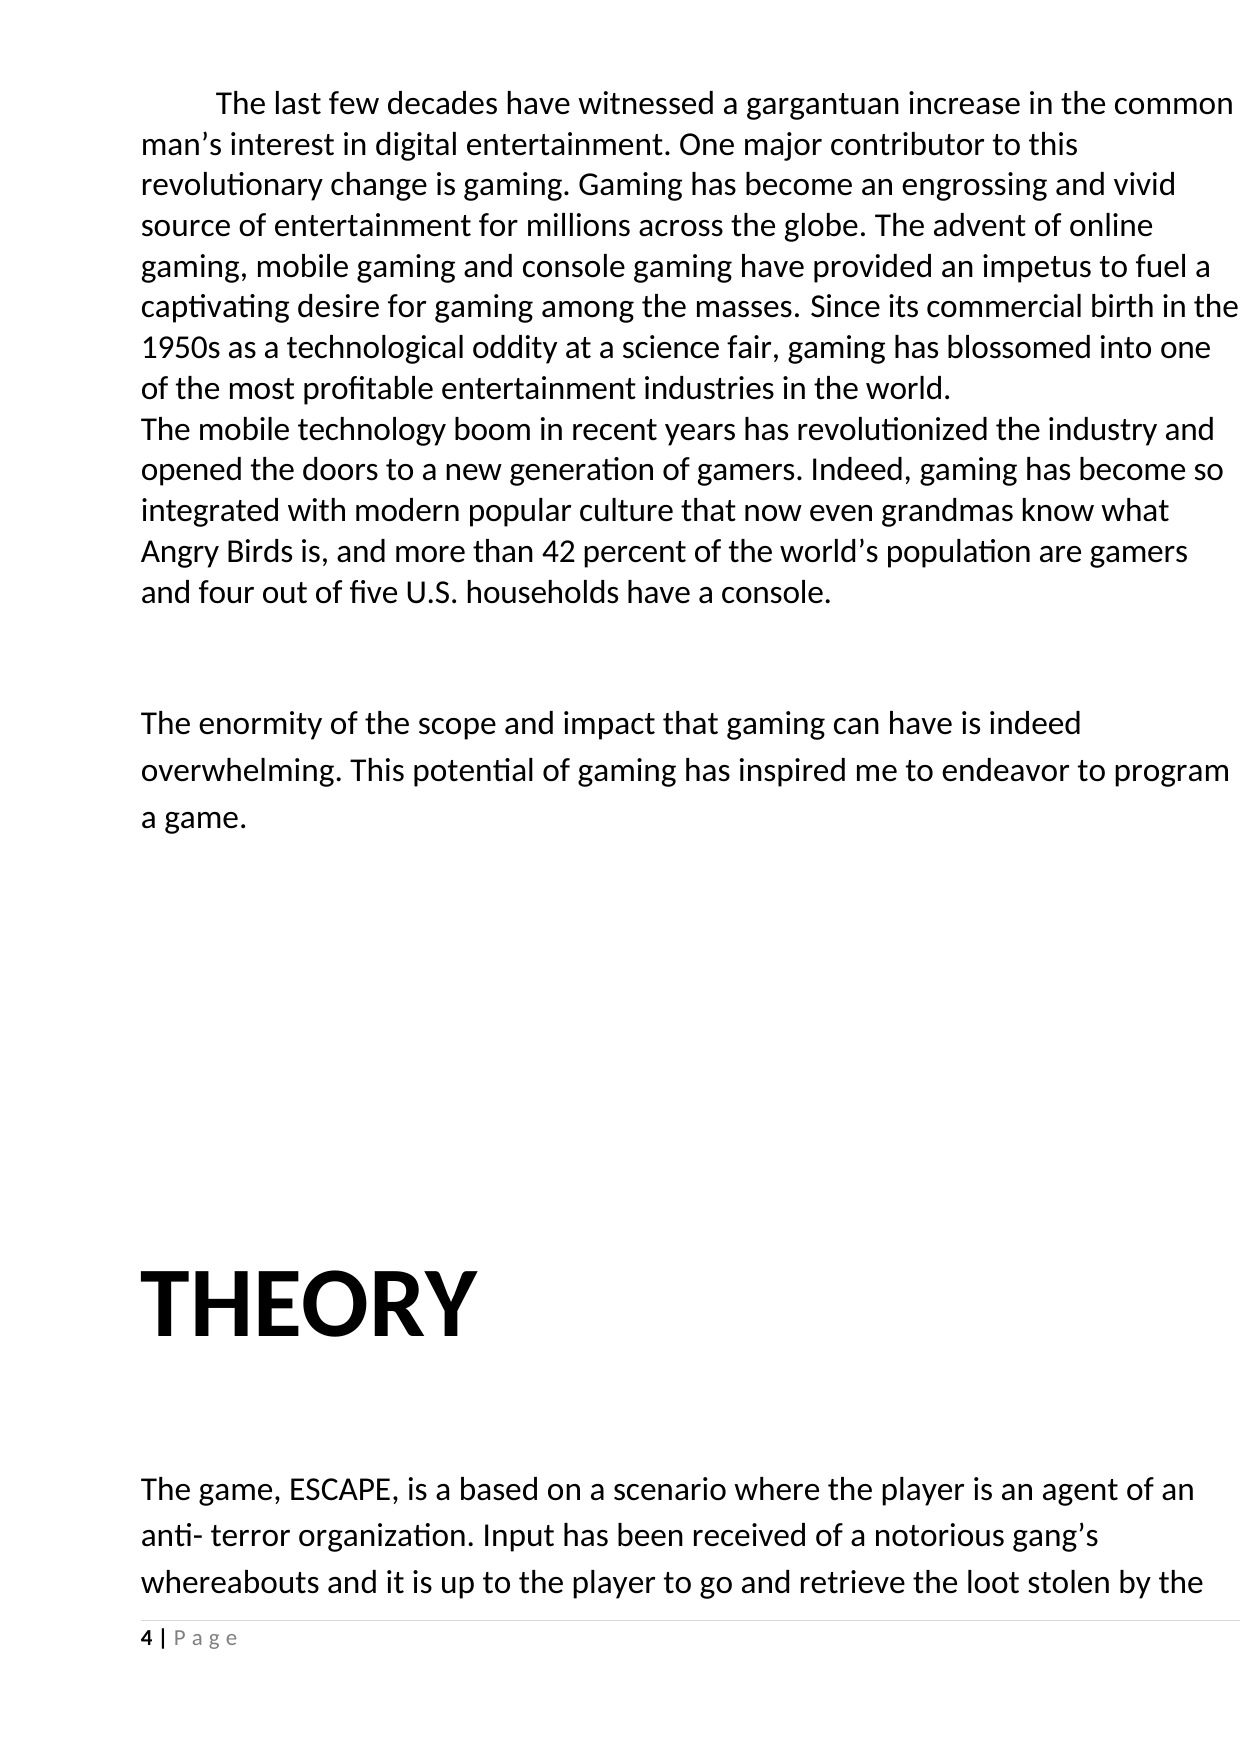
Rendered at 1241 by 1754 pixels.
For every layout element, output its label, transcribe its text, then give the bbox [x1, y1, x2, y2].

text THEORY [141, 1239, 1240, 1361]
text The enormity of the scope and impact that gaming can have is indeed overwhelming. This potential of gaming has inspired me to endeavor to program a game. [141, 702, 1240, 837]
text The mobile technology boom in recent years has revolutionized the industry and opened the doors to a new generation of gamers. Indeed, gaming has become so integrated with modern popular culture that now even grandmas know what Angry Birds is, and more than 42 percent of the world’s population are gamers and four out of five U.S. households have a console. [141, 408, 1240, 611]
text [141, 1468, 1240, 1602]
text The last few decades have witnessed a gargantuan increase in the common man’s interest in digital entertainment. One major contributor to this revolutionary change is gaming. Gaming has become an engrossing and vivid source of entertainment for millions across the globe. The advent of online gaming, mobile gaming and console gaming have provided an impetus to fuel a captivating desire for gaming among the masses. Since its commercial birth in the 1950s as a technological oddity at a science fair, gaming has blossomed into one of the most profitable entertainment industries in the world. [141, 82, 1240, 408]
